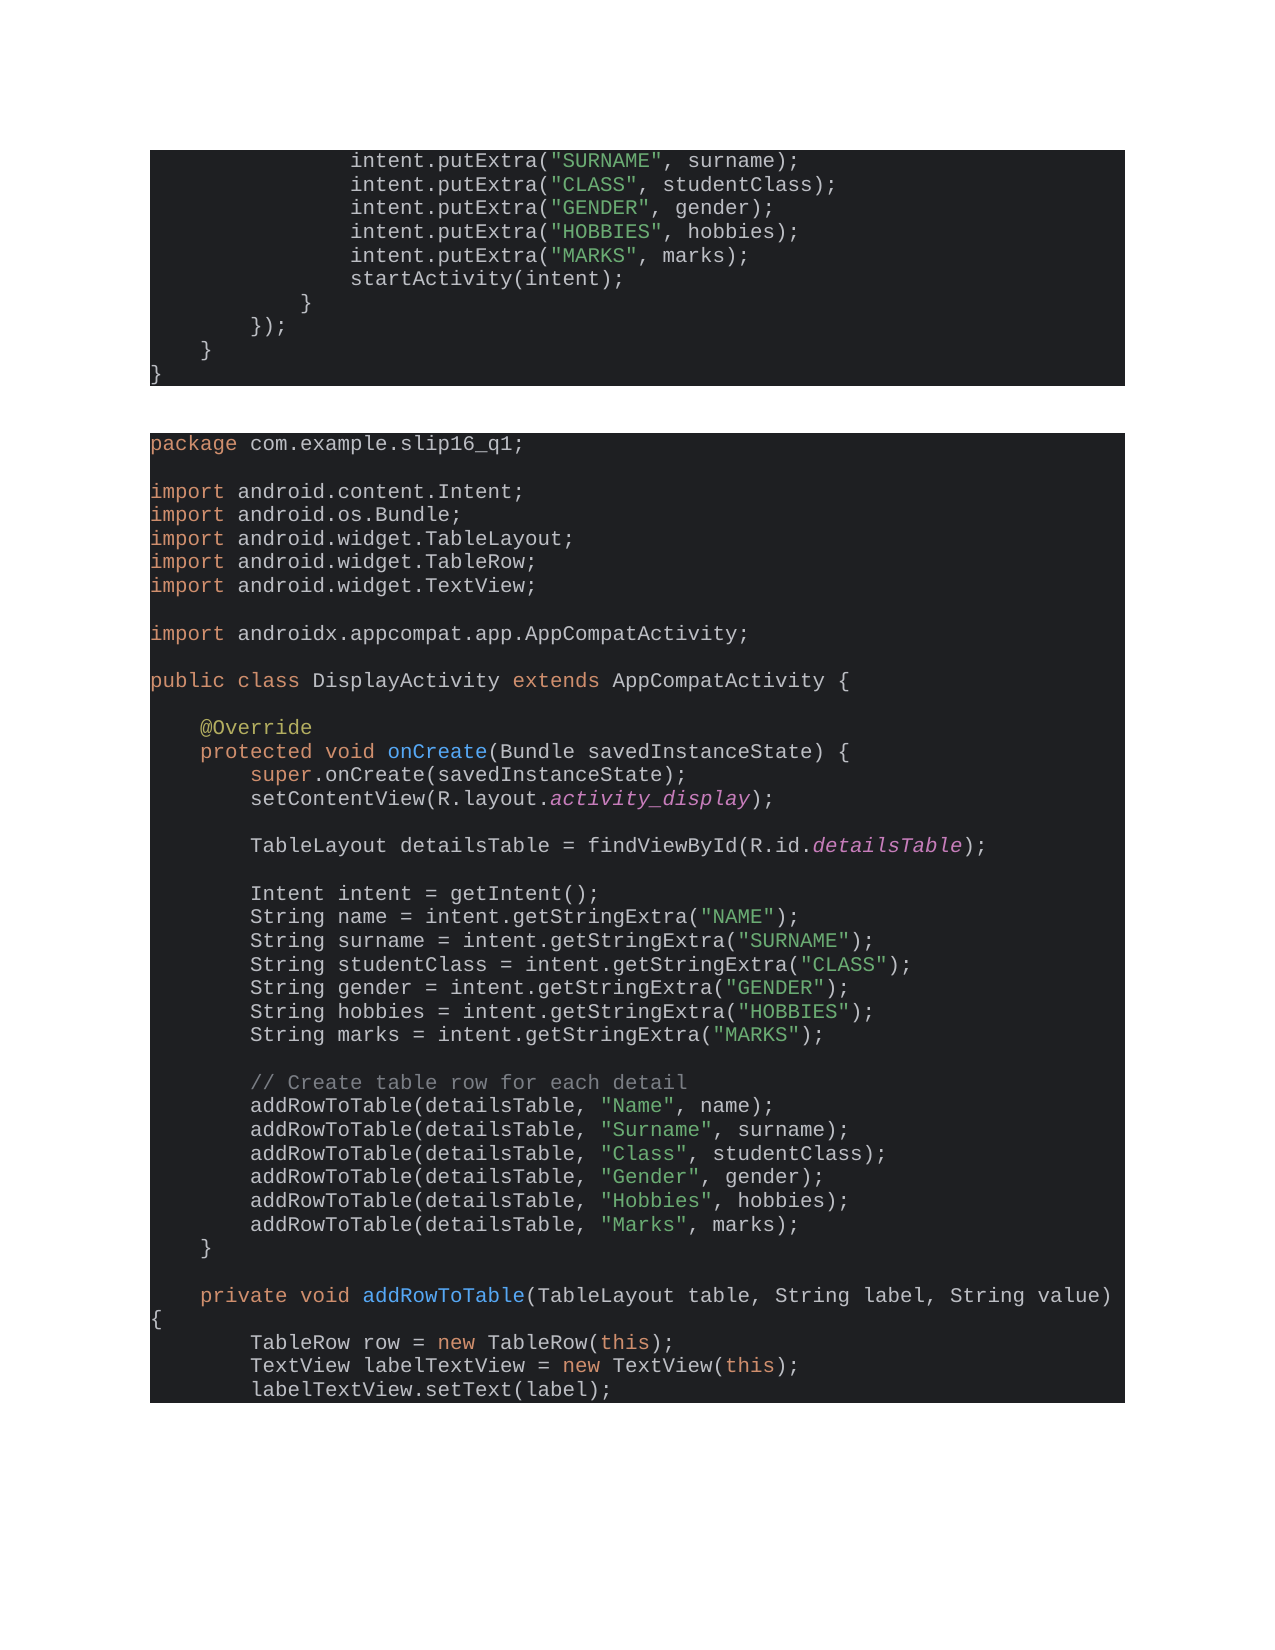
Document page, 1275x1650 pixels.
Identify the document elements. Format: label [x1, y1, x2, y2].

text [150, 150, 1125, 386]
text [150, 433, 1125, 1403]
